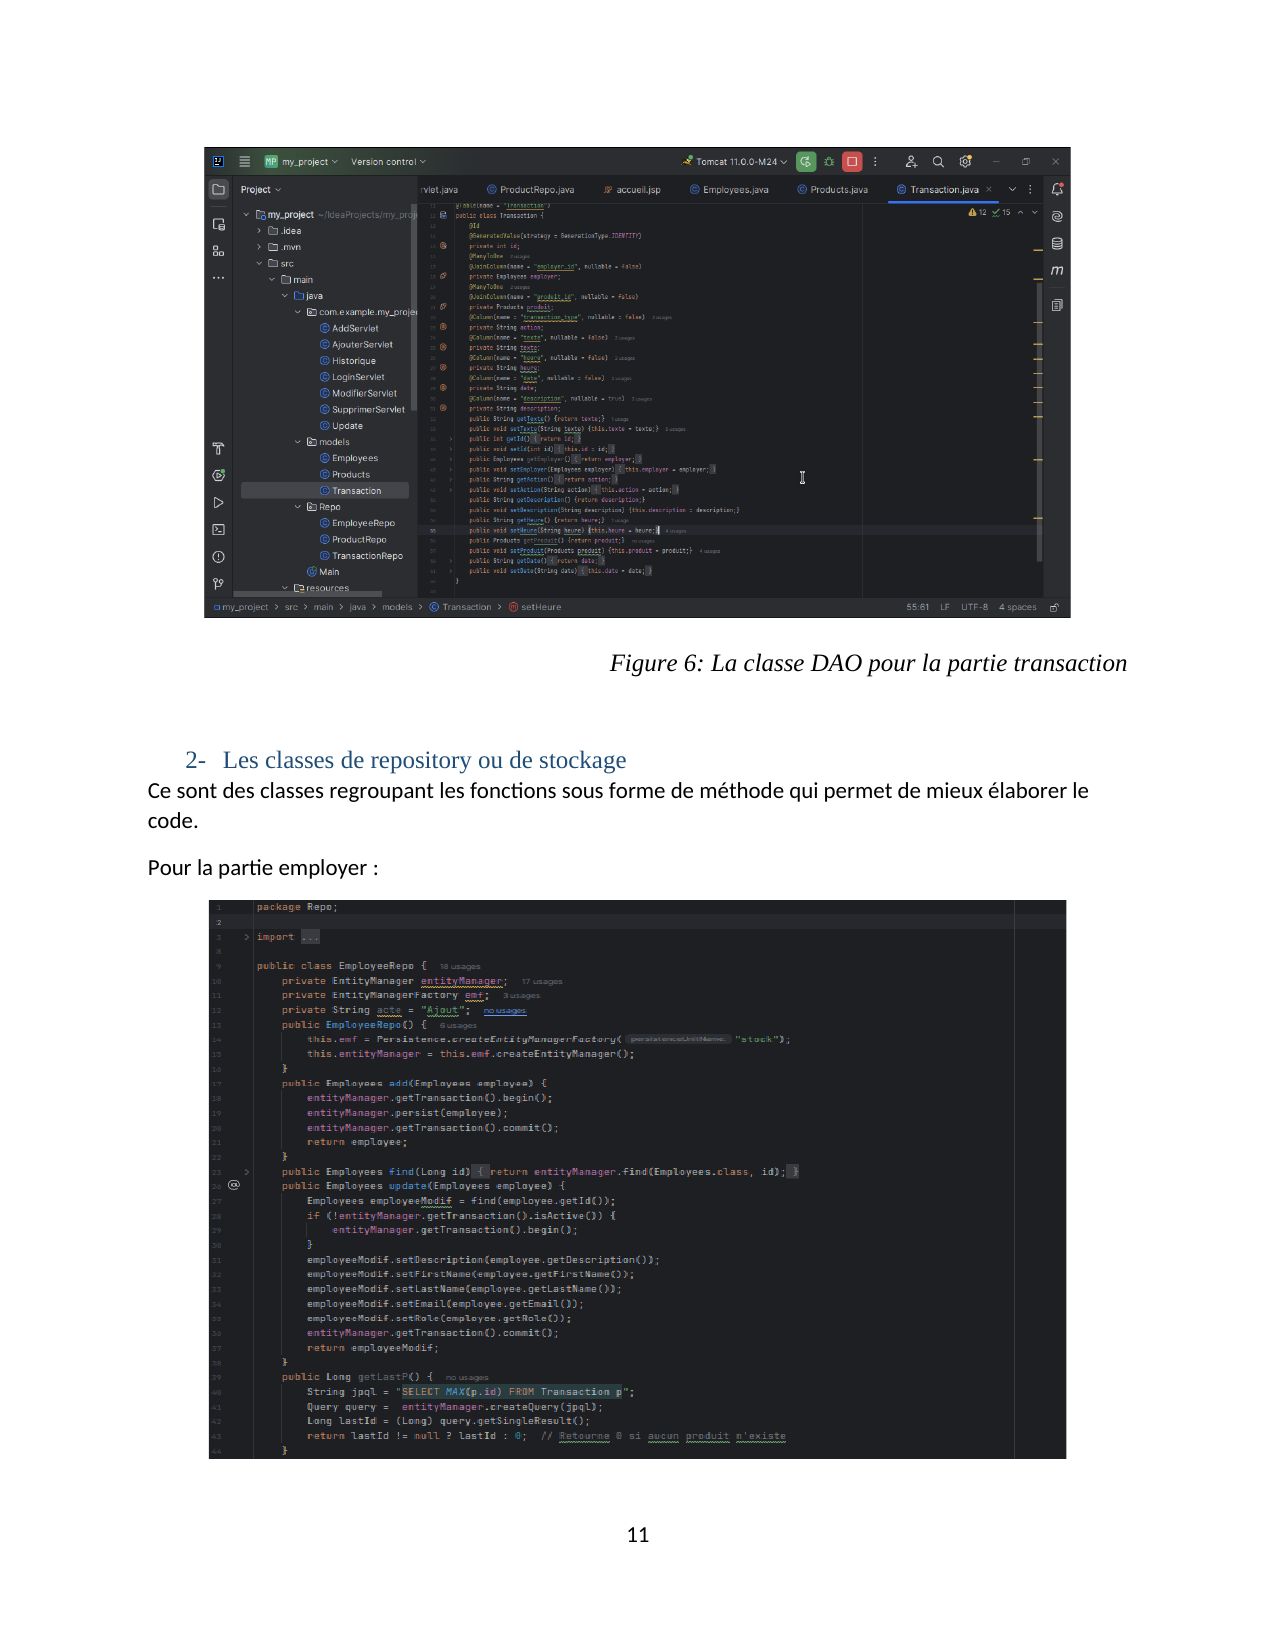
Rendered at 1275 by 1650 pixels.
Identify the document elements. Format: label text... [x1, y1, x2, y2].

text Pour la partie employer : [148, 853, 1127, 881]
text Ce sont des classes regroupant les fonctions sous forme de méthode qui permet de mieux élaborer le code. [148, 776, 1127, 834]
text Figure 6: La classe DAO pour la partie transaction [148, 648, 1127, 677]
picture [204, 147, 1071, 618]
picture [208, 900, 1067, 1459]
subtitle Les classes de repository ou de stockage [185, 745, 1127, 774]
